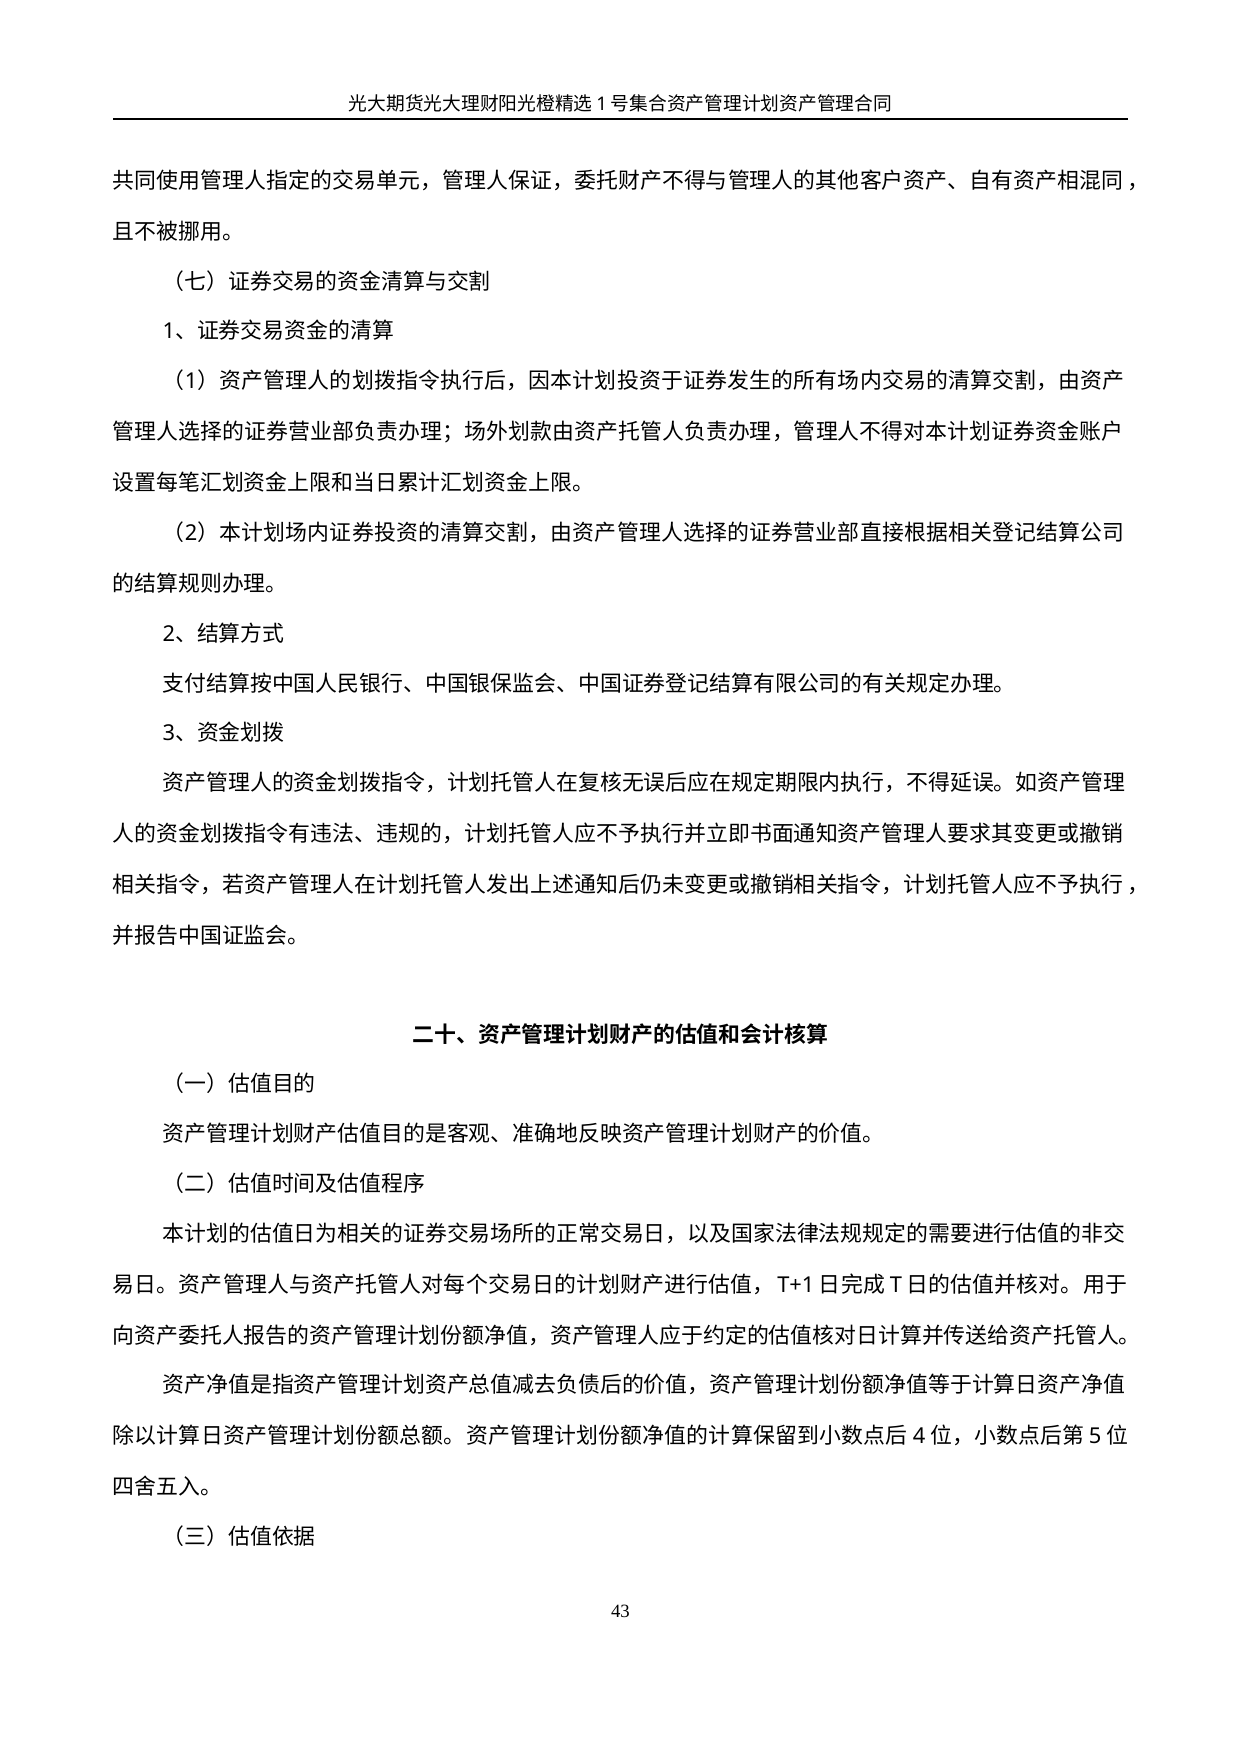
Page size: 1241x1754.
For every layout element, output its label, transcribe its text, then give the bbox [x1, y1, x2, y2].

subtitle 二十、资产管理计划财产的估值和会计核算 [112, 1016, 1128, 1049]
text （1）资产管理人的划拨指令执行后，因本计划投资于证券发生的所有场内交易的清算交割，由资产管理人选择的证券营业部负责办理；场外划款由资产托管人负责办理，管理人不得对本计划证券资金账户设置每笔汇划资金上限和当日累计汇划资金上限。 [112, 362, 1128, 498]
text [112, 162, 1128, 247]
text 资产管理人的资金划拨指令，计划托管人在复核无误后应在规定期限内执行，不得延误。如资产管理人的资金划拨指令有违法、违规的，计划托管人应不予执行并立即书面通知资产管理人要求其变更或撤销相关指令，若资产管理人在计划托管人发出上述通知后仍未变更或撤销相关指令，计划托管人应不予执行，并报告中国证监会。 [112, 764, 1128, 951]
text （2）本计划场内证券投资的清算交割，由资产管理人选择的证券营业部直接根据相关登记结算公司的结算规则办理。 [112, 514, 1128, 599]
text 支付结算按中国人民银行、中国银保监会、中国证券登记结算有限公司的有关规定办理。 [112, 664, 1128, 698]
text （七）证券交易的资金清算与交割 [112, 263, 1128, 297]
text 3、资金划拨 [112, 714, 1128, 748]
text 1、证券交易资金的清算 [112, 312, 1128, 346]
text 资产管理计划财产估值目的是客观、准确地反映资产管理计划财产的价值。 [112, 1115, 1128, 1149]
text （二）估值时间及估值程序 [112, 1165, 1128, 1199]
text （三）估值依据 [112, 1518, 1128, 1552]
text 资产净值是指资产管理计划资产总值减去负债后的价值，资产管理计划份额净值等于计算日资产净值除以计算日资产管理计划份额总额。资产管理计划份额净值的计算保留到小数点后4位，小数点后第5位四舍五入。 [112, 1366, 1128, 1502]
text 2、结算方式 [112, 615, 1128, 649]
text 本计划的估值日为相关的证券交易场所的正常交易日，以及国家法律法规规定的需要进行估值的非交易日。资产管理人与资产托管人对每个交易日的计划财产进行估值，T+1日完成T日的估值并核对。用于向资产委托人报告的资产管理计划份额净值，资产管理人应于约定的估值核对日计算并传送给资产托管人。 [112, 1215, 1128, 1351]
text （一）估值目的 [112, 1065, 1128, 1099]
